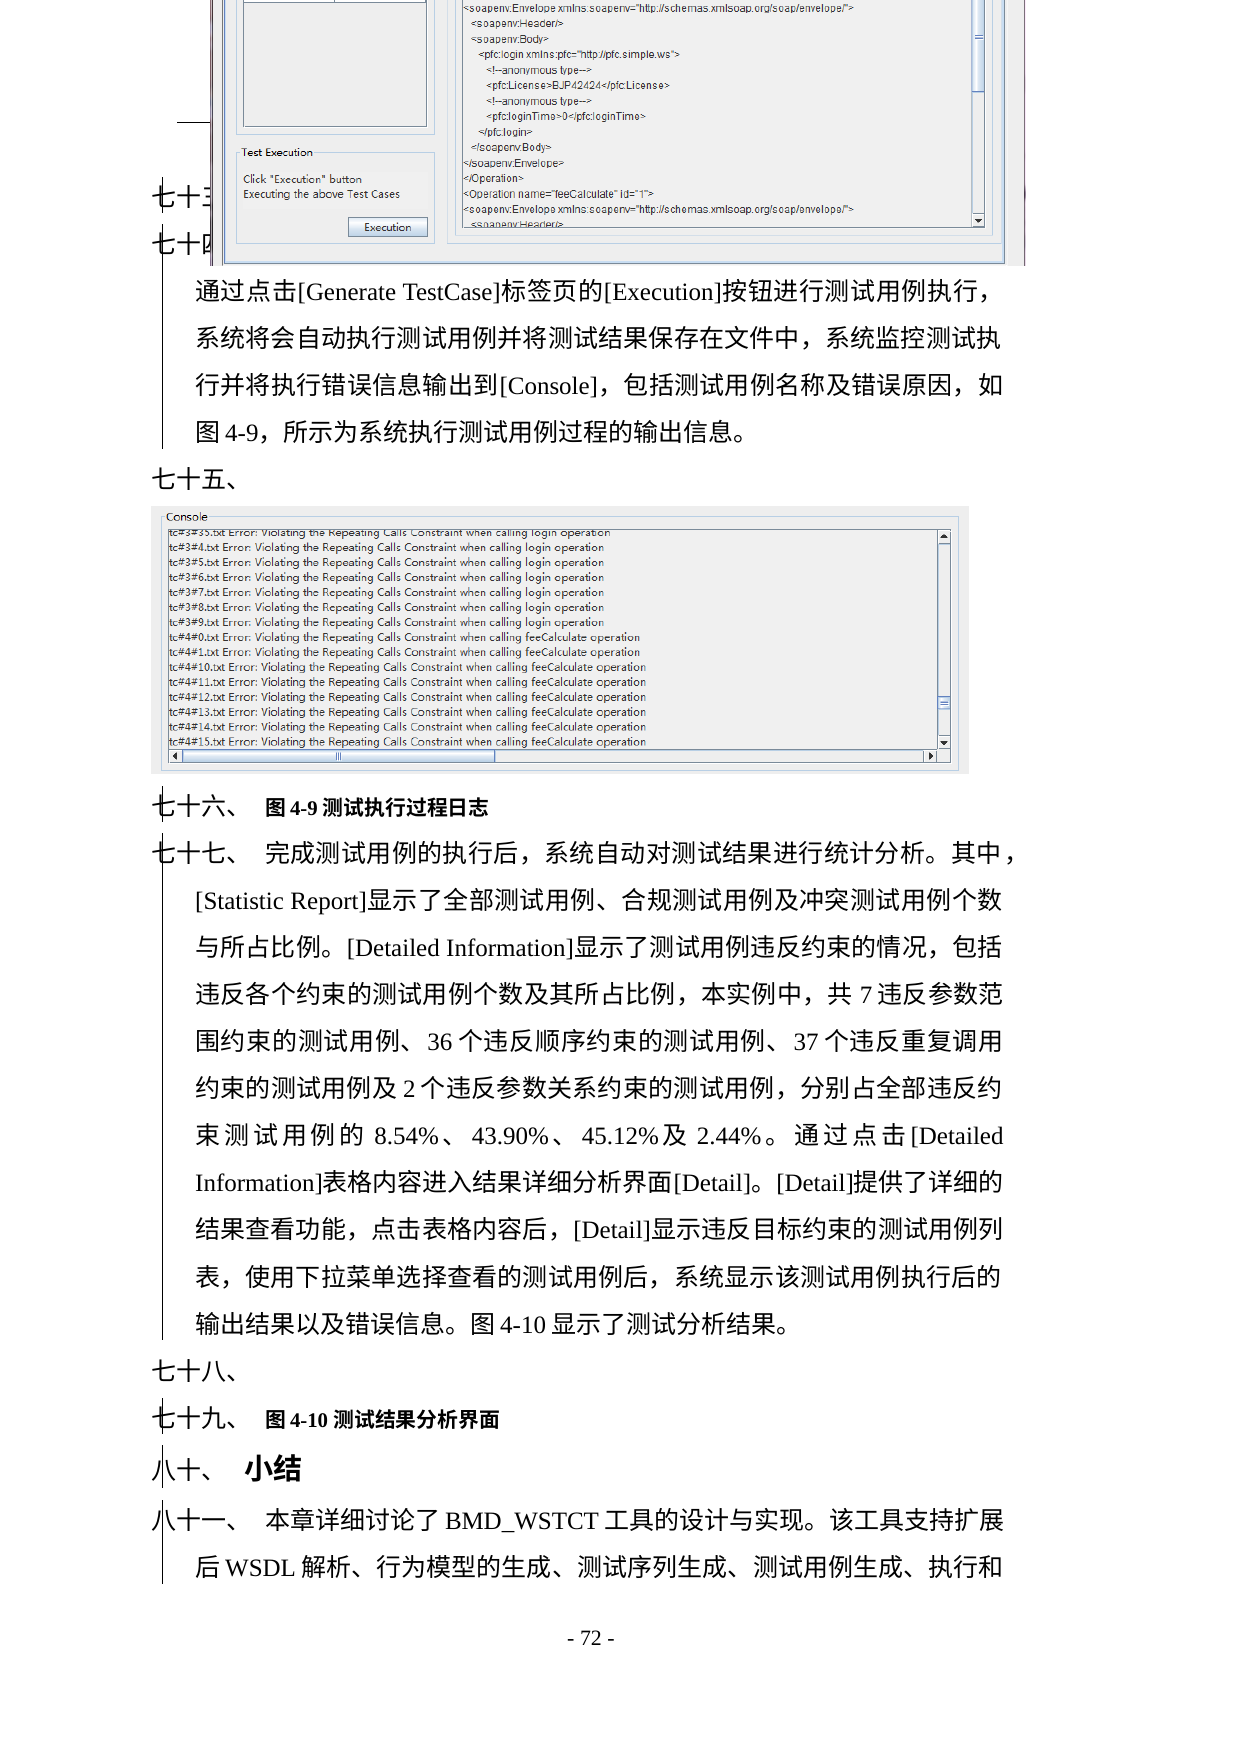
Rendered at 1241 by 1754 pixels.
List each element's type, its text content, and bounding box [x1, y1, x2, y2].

list 图4-9 测试执行过程日志 [163, 786, 1004, 822]
list 本章详细讨论了BMD_WSTCT工具的设计与实现。该工具支持扩展后WSDL解析、行为模型的生成、测试序列生成、测试用例生成、执行和测试结果验证。有助于提高所提技术的自动化程度。 [163, 1500, 1004, 1583]
list 小结 [163, 1445, 1004, 1488]
picture [210, 0, 1026, 266]
picture [151, 506, 969, 774]
list 图4-10 测试结果分析界面 [163, 1398, 1004, 1434]
list 完成测试用例的执行后，系统自动对测试结果进行统计分析。其中，[Statistic Report]显示了全部测试用例、合规测试用例及冲突测试用例个数与所占比例。[Detailed Information]显示了测试用例违反约束的情况，包括违反各个约束的测试用例个数及其所占比例，本实例中，共7违反参数范围约束的测试用例、36个违反顺序约束的测试用例、37个违反重复调用约束的测试用例及2个违反参数关系约束的测试用例，分别占全部违反约束测试用例的8.54%、43.90%、45.12%及2.44%。通过点击[Detailed Information]表格内容进入结果详细分析界面[Detail]。[Detail]提供了详细的结果查看功能，点击表格内容后，[Detail]显示违反目标约束的测试用例列表，使用下拉菜单选择查看的测试用例后，系统显示该测试用例执行后的输出结果以及错误信息。图4-10显示了测试分析结果。 [163, 833, 1004, 1340]
list 测试用例执行分析演示 [163, 177, 210, 213]
list 通过以上步骤，得到行为模型和测试用例集合后可以进行测试执行。通过点击[Generate TestCase]标签页的[Execution]按钮进行测试用例执行，系统将会自动执行测试用例并将测试结果保存在文件中，系统监控测试执行并将执行错误信息输出到[Console]，包括测试用例名称及错误原因，如图4-9，所示为系统执行测试用例过程的输出信息。 [163, 224, 1004, 449]
